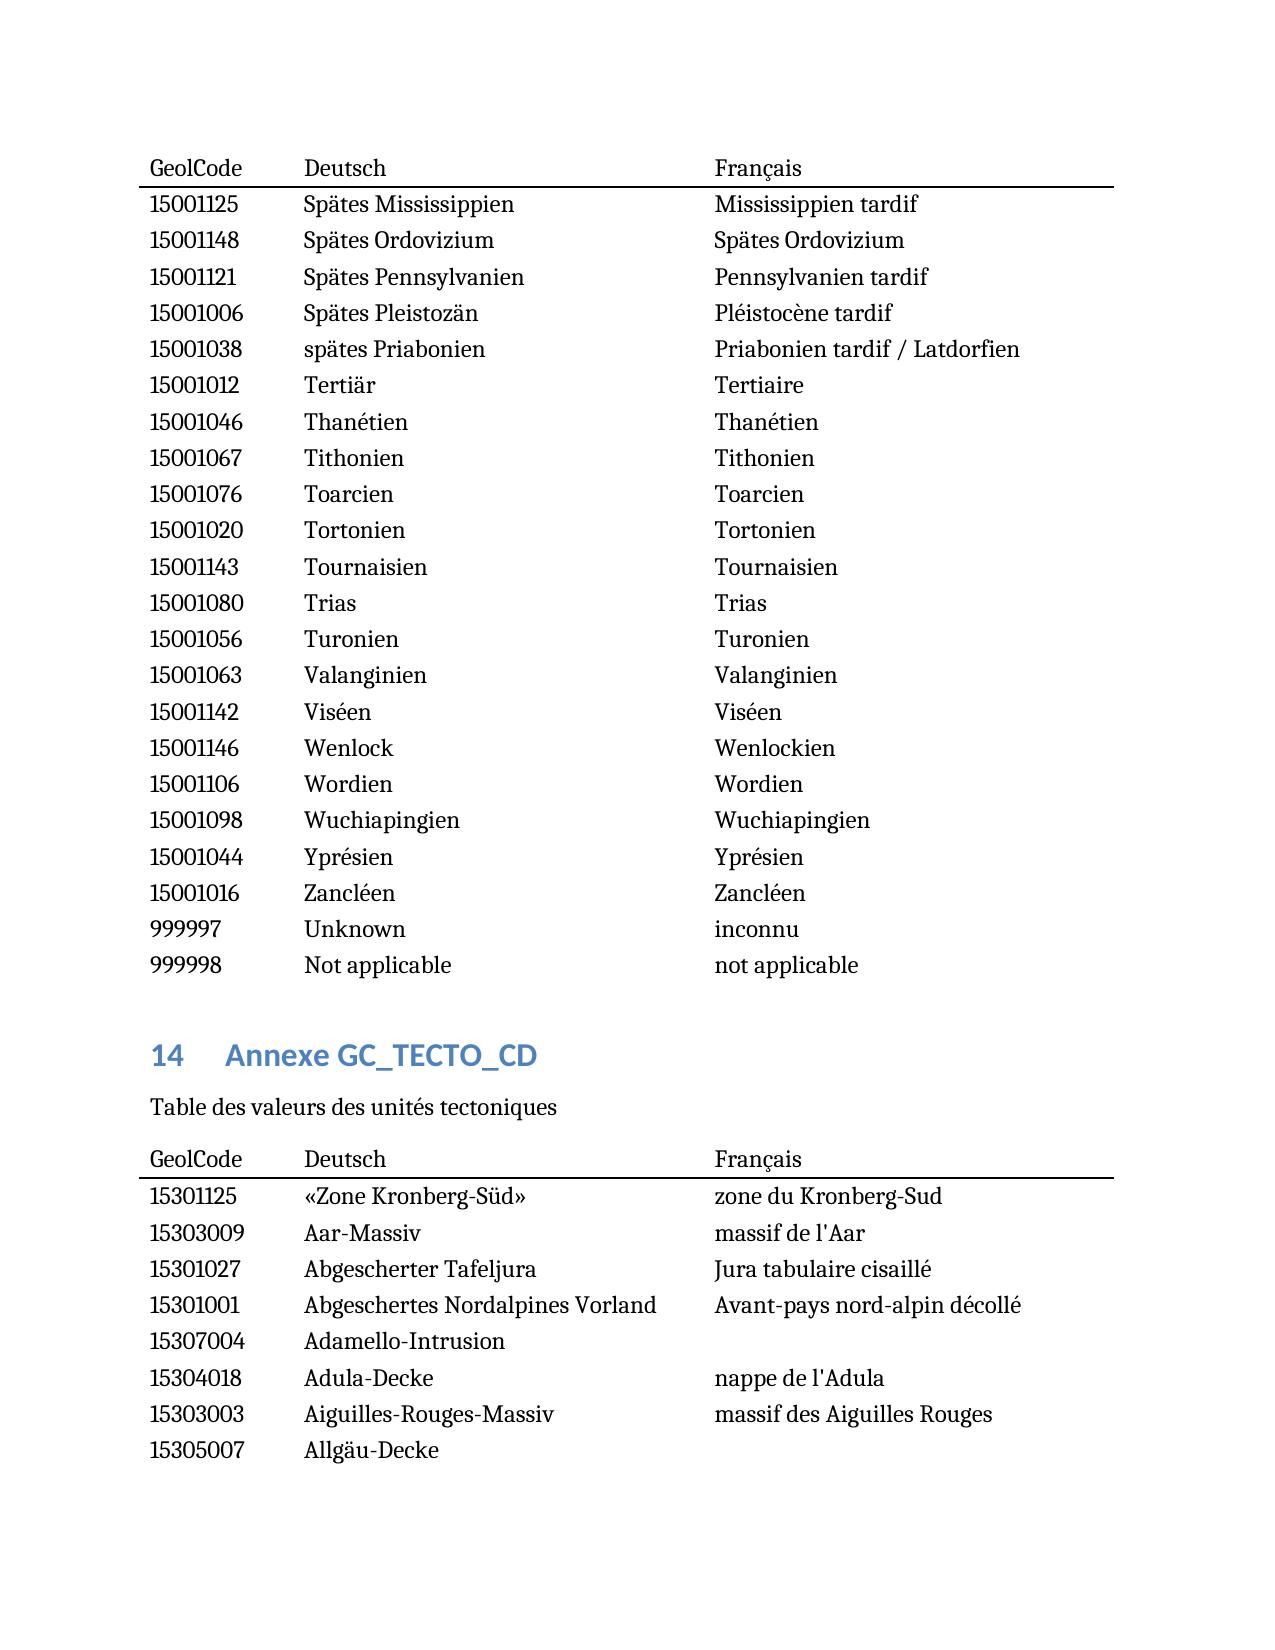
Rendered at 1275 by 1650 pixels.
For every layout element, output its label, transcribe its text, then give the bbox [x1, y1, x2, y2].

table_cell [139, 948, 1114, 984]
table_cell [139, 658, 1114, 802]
text Table des valeurs des unités tectoniques [150, 1093, 1125, 1122]
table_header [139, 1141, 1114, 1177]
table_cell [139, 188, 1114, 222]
subtitle 14 Annexe GC_TECTO_CD [150, 1034, 1125, 1074]
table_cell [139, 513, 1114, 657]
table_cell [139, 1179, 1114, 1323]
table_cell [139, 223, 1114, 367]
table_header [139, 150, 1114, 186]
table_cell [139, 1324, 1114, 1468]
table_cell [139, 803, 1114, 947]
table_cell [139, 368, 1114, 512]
